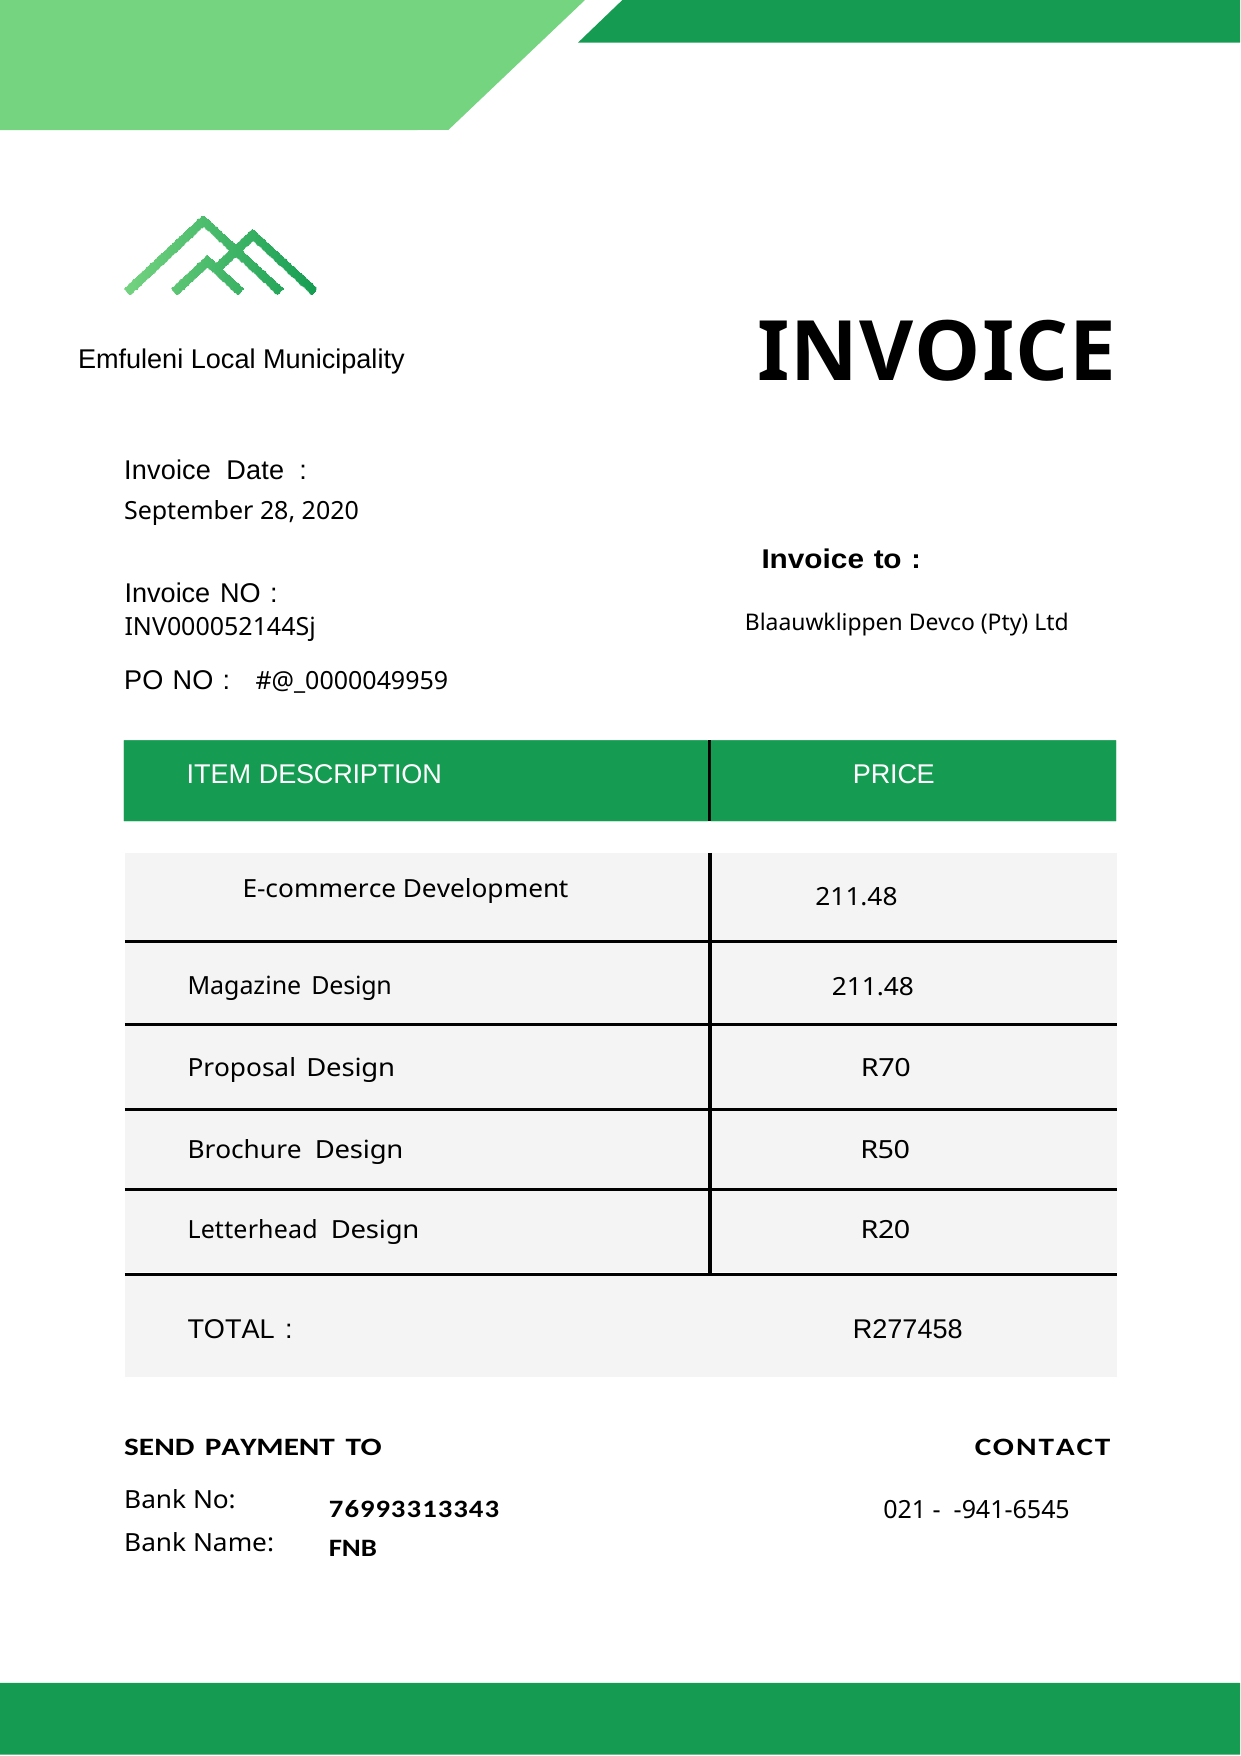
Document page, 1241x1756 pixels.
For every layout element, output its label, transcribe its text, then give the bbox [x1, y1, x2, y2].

text 021 - -941-6545 [883, 1492, 1128, 1526]
subtitle Invoice to : [720, 543, 1128, 574]
subtitle 76993313343 [328, 1493, 709, 1523]
title INVOICE [757, 291, 1128, 404]
text Blaauwklippen Devco (Pty) Ltd [709, 606, 1128, 637]
text Invoice NO : INV000052144Sj [124, 577, 490, 642]
table_cell R50 [712, 1111, 1117, 1188]
table_cell R20 [712, 1191, 1117, 1272]
picture [124, 216, 317, 295]
text FNB [328, 1532, 709, 1562]
subtitle Emfuleni Local Municipality [78, 343, 459, 374]
table_cell Proposal Design [125, 1026, 708, 1108]
subtitle SEND PAYMENT TO CONTACT [124, 1431, 1128, 1461]
table_cell R70 [712, 1026, 1117, 1108]
table_cell Magazine Design [125, 943, 708, 1023]
table_cell Letterhead Design [125, 1191, 708, 1272]
text September 28, 2020 [124, 492, 490, 527]
text PO NO : #@_0000049959 [124, 663, 490, 697]
subtitle Invoice Date : [124, 454, 490, 486]
table_cell 211.48 [712, 943, 1117, 1023]
table_header E-commerce Development [125, 853, 708, 940]
table_cell TOTAL : R277458 [125, 1276, 1117, 1377]
text Bank No: Bank Name: [124, 1482, 285, 1559]
table_header 211.48 [712, 853, 1117, 940]
table_cell Brochure Design [125, 1111, 708, 1188]
